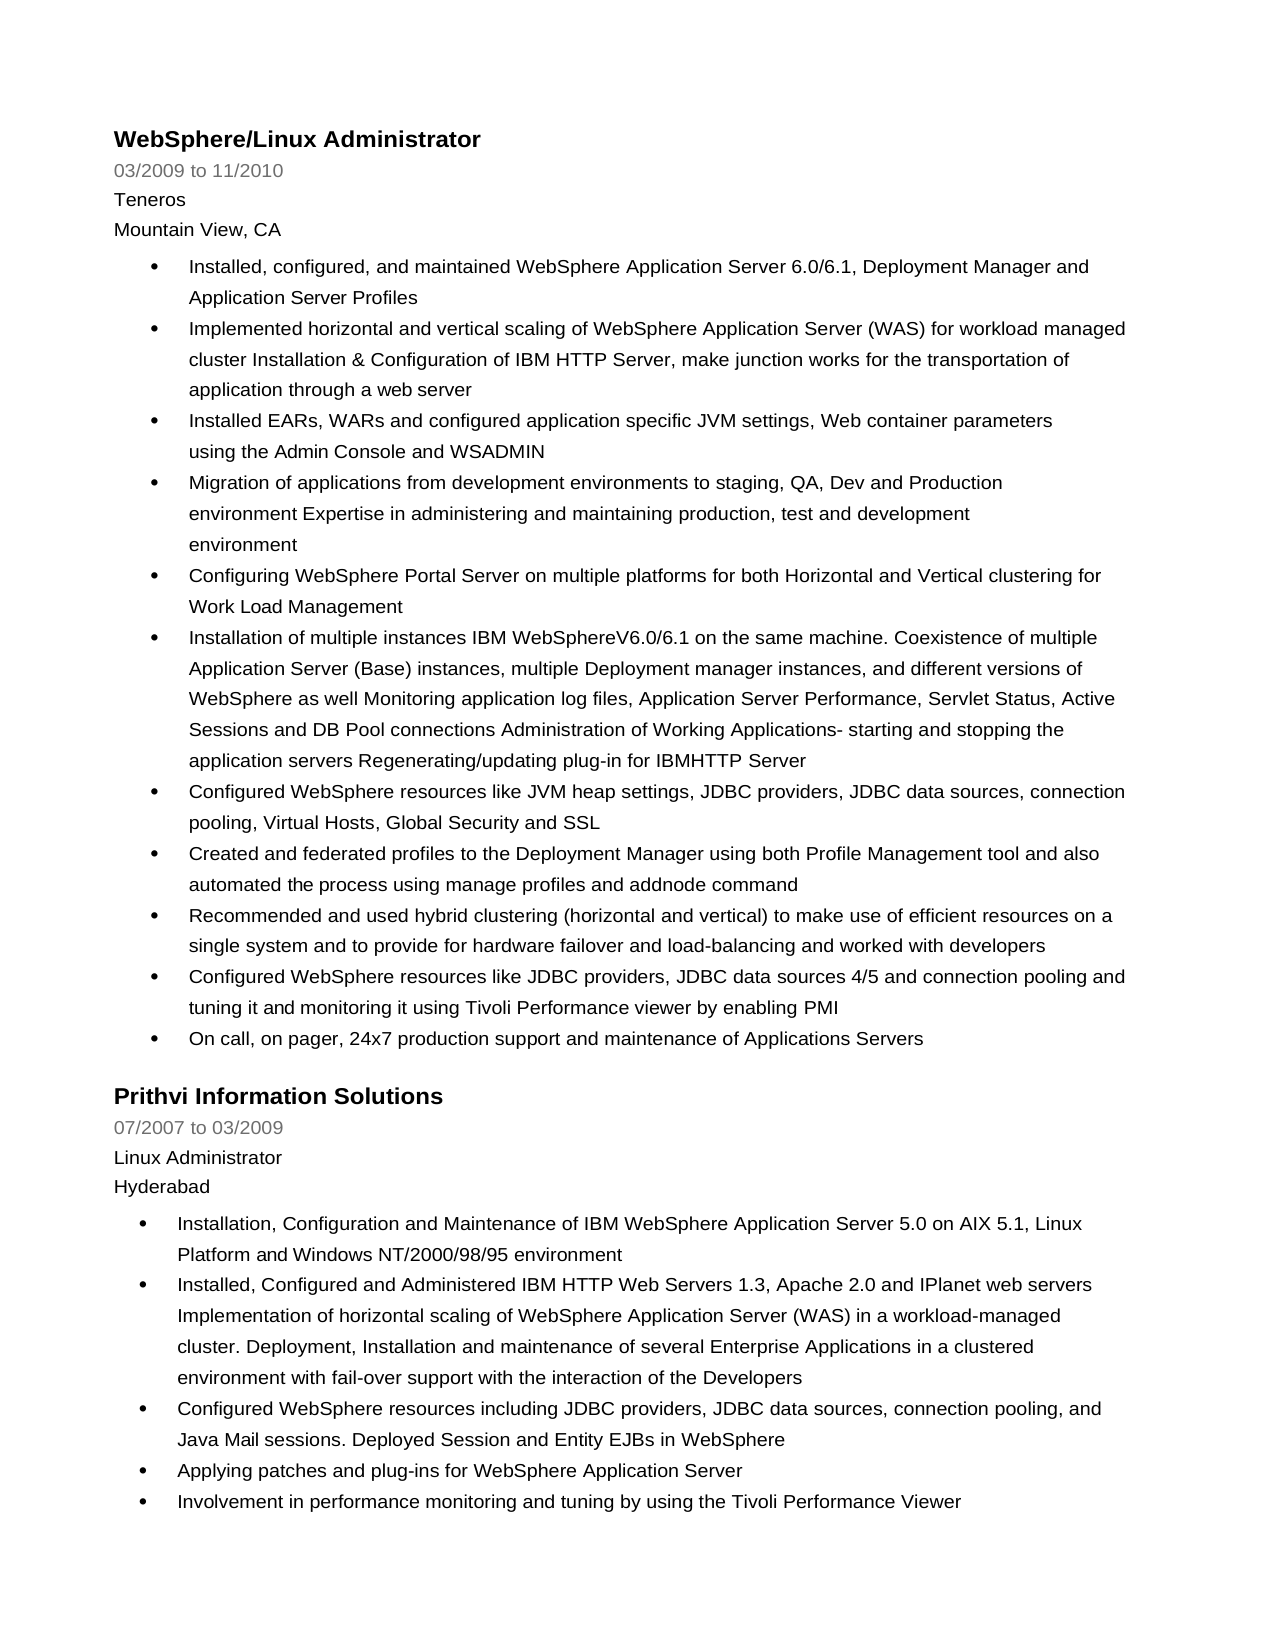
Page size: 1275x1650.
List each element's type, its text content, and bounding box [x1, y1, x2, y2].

text 07/2007 to 03/2009 [113, 1117, 1198, 1138]
list Configured WebSphere resources including JDBC providers, JDBC data sources, connection pooling, and Java Mail sessions. Deployed Session and Entity EJBs in WebSphere [139, 1398, 1103, 1450]
list Recommended and used hybrid clustering (horizontal and vertical) to make use of efficient resources on a single system and to provide for hardware failover and load-balancing and worked with developers [151, 904, 1137, 957]
list On call, on pager, 24x7 production support and maintenance of Applications Servers [151, 1028, 1198, 1050]
list Implemented horizontal and vertical scaling of WebSphere Application Server (WAS) for workload managed cluster Installation & Configuration of IBM HTTP Server, make junction works for the transportation of application through a web server [151, 317, 1136, 401]
list Migration of applications from development environments to staging, QA, Dev and Production environment Expertise in administering and maintaining production, test and development environment [151, 472, 1020, 555]
subtitle WebSphere/Linux Administrator [113, 126, 1198, 152]
list Configuring WebSphere Portal Server on multiple platforms for both Horizontal and Vertical clustering for Work Load Management [151, 564, 1103, 617]
list Created and federated profiles to the Deployment Manager using both Profile Management tool and also automated the process using manage profiles and addnode command [151, 843, 1131, 895]
list Involvement in performance monitoring and tuning by using the Tivoli Performance Viewer [139, 1491, 1198, 1512]
list Installed, Configured and Administered IBM HTTP Web Servers 1.3, Apache 2.0 and IPlanet web servers Implementation of horizontal scaling of WebSphere Application Server (WAS) in a workload-managed cluster. Deployment, Installation and maintenance of several Enterprise Applications in a clustered environment with fail-over support with the interaction of the Developers [139, 1274, 1107, 1388]
text 03/2009 to 11/2010 [113, 159, 1198, 181]
text Teneros [113, 189, 1198, 211]
list Applying patches and plug-ins for WebSphere Application Server [139, 1459, 1198, 1481]
list Configured WebSphere resources like JDBC providers, JDBC data sources 4/5 and connection pooling and tuning it and monitoring it using Tivoli Performance viewer by enabling PMI [151, 966, 1138, 1019]
list Installed, configured, and maintained WebSphere Application Server 6.0/6.1, Deployment Manager and Application Server Profiles [151, 256, 1155, 308]
text Mountain View, CA [113, 219, 1198, 240]
list Installed EARs, WARs and configured application specific JVM settings, Web container parameters using the Admin Console and WSADMIN [151, 410, 1101, 463]
text Linux Administrator Hyderabad [113, 1146, 290, 1197]
list Configured WebSphere resources like JVM heap settings, JDBC providers, JDBC data sources, connection pooling, Virtual Hosts, Global Security and SSL [151, 781, 1161, 833]
list Installation of multiple instances IBM WebSphereV6.0/6.1 on the same machine. Coexistence of multiple Application Server (Base) instances, multiple Deployment manager instances, and different versions of WebSphere as well Monitoring application log files, Application Server Performance, Servlet Status, Active Sessions and DB Pool connections Administration of Working Applications- starting and stopping the application servers Regenerating/updating plug-in for IBMHTTP Server [151, 626, 1152, 771]
list Installation, Configuration and Maintenance of IBM WebSphere Application Server 5.0 on AIX 5.1, Linux Platform and Windows NT/2000/98/95 environment [139, 1212, 1112, 1265]
subtitle Prithvi Information Solutions [113, 1083, 1198, 1110]
